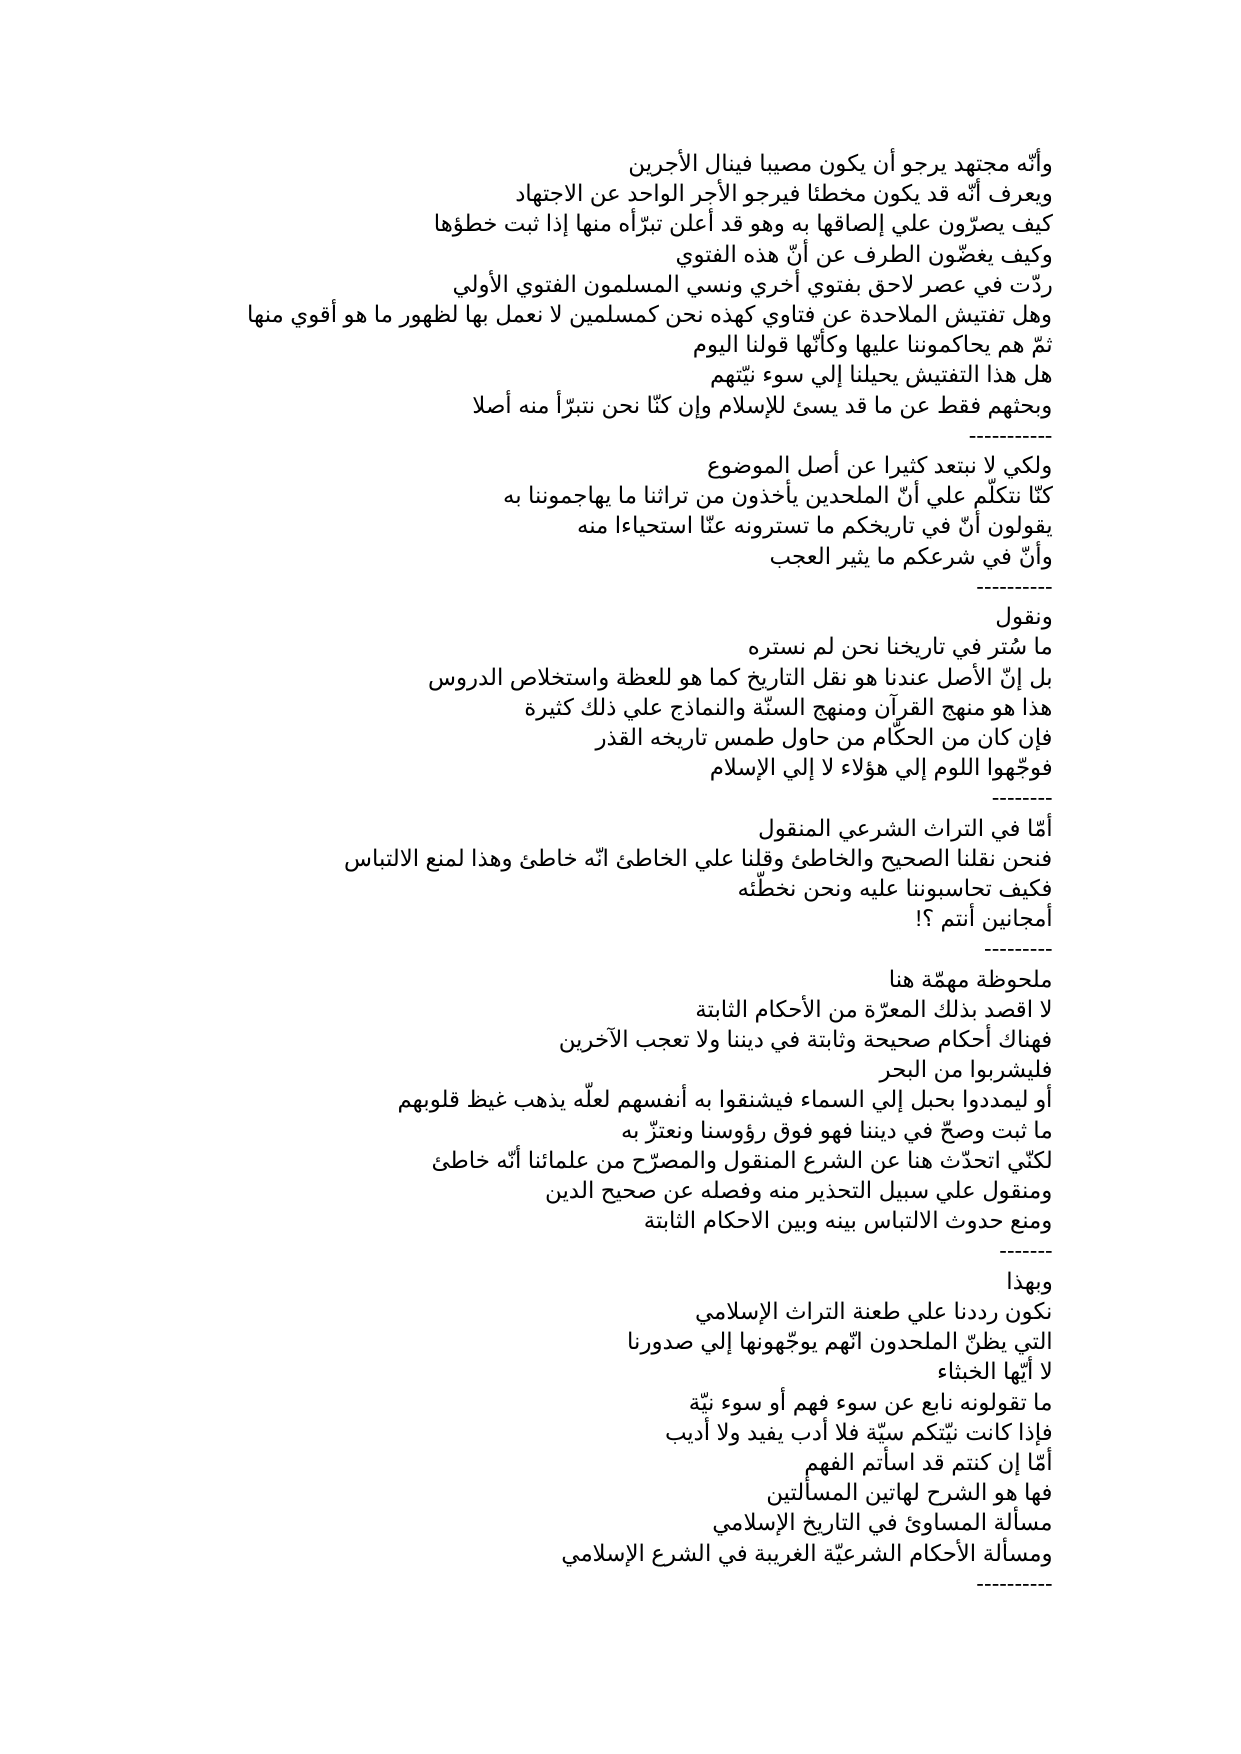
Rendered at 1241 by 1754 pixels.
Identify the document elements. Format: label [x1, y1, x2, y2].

text [187, 150, 1053, 1596]
